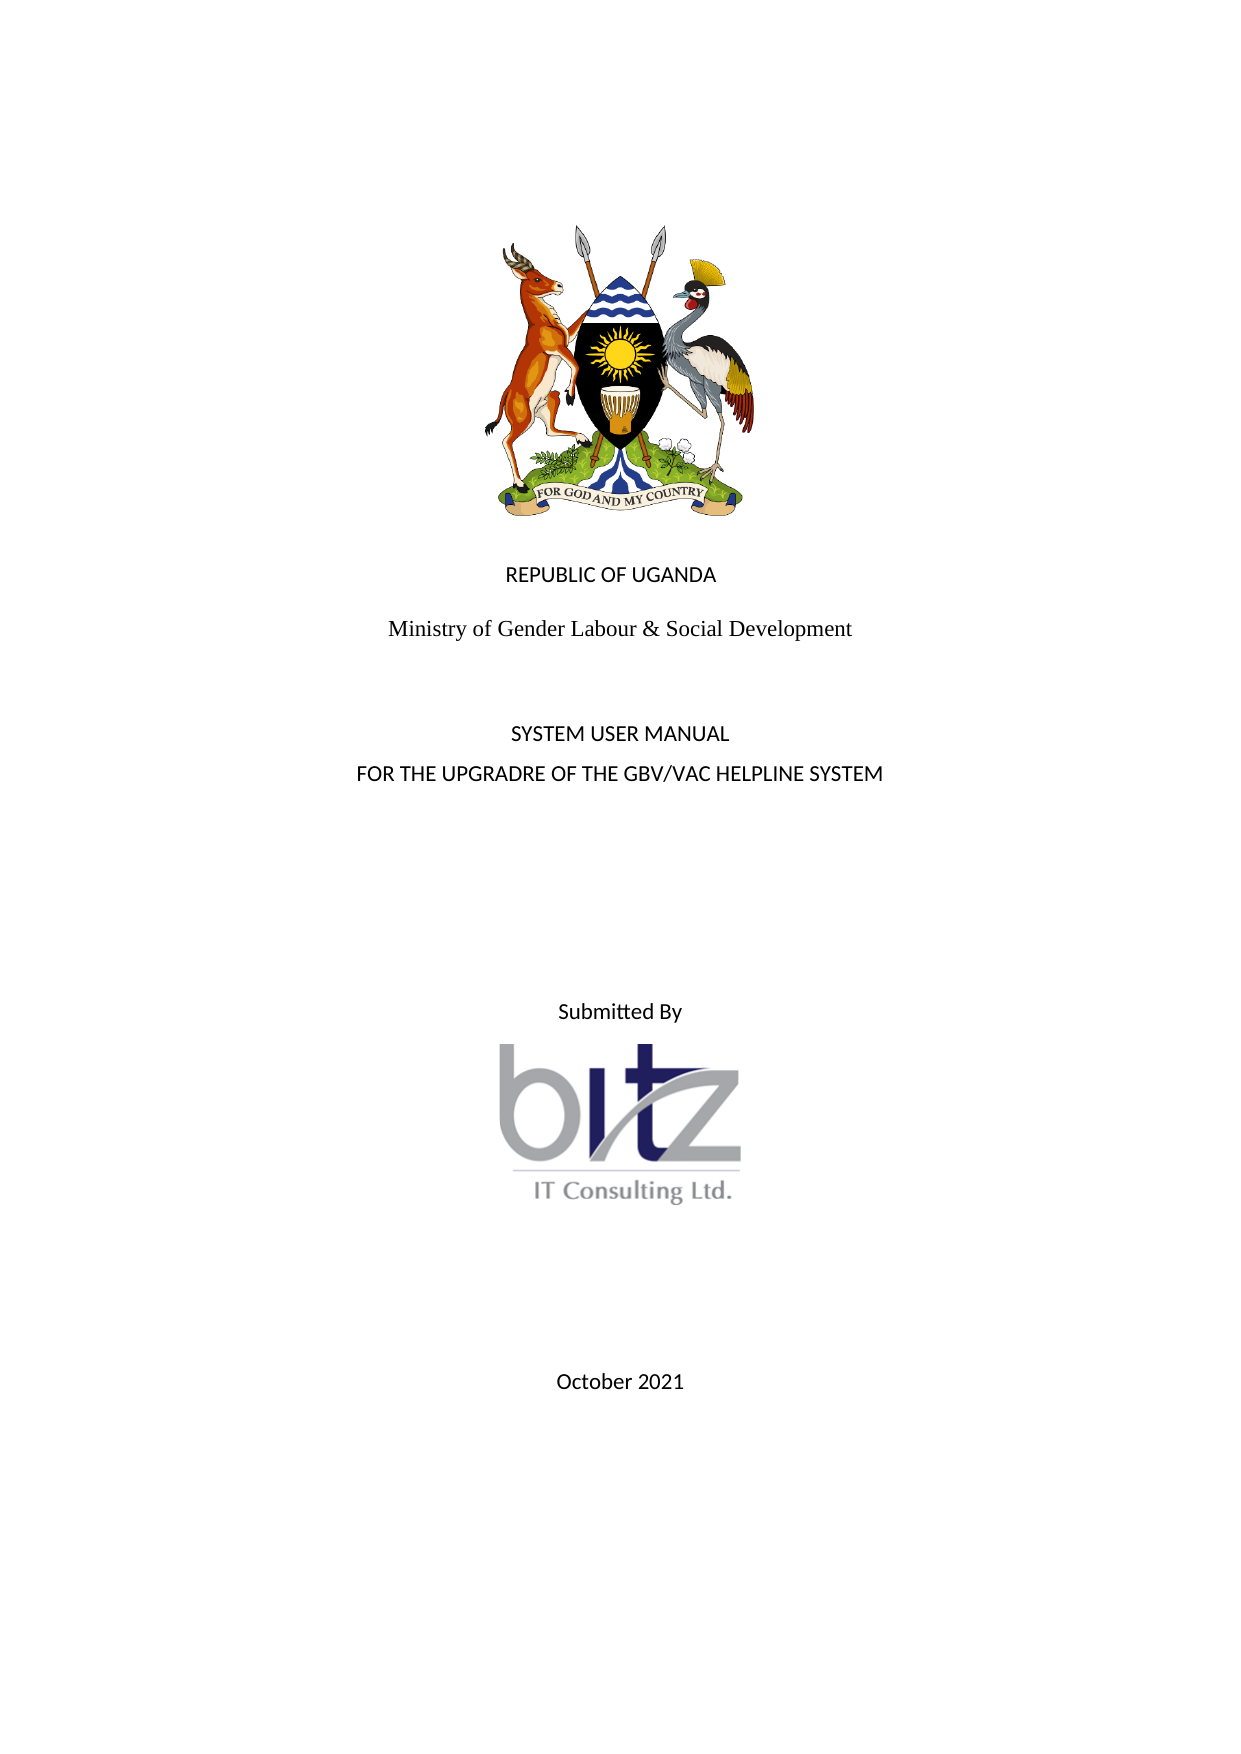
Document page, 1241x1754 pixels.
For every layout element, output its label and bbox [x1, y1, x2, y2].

picture [484, 225, 756, 516]
picture [499, 1044, 741, 1205]
